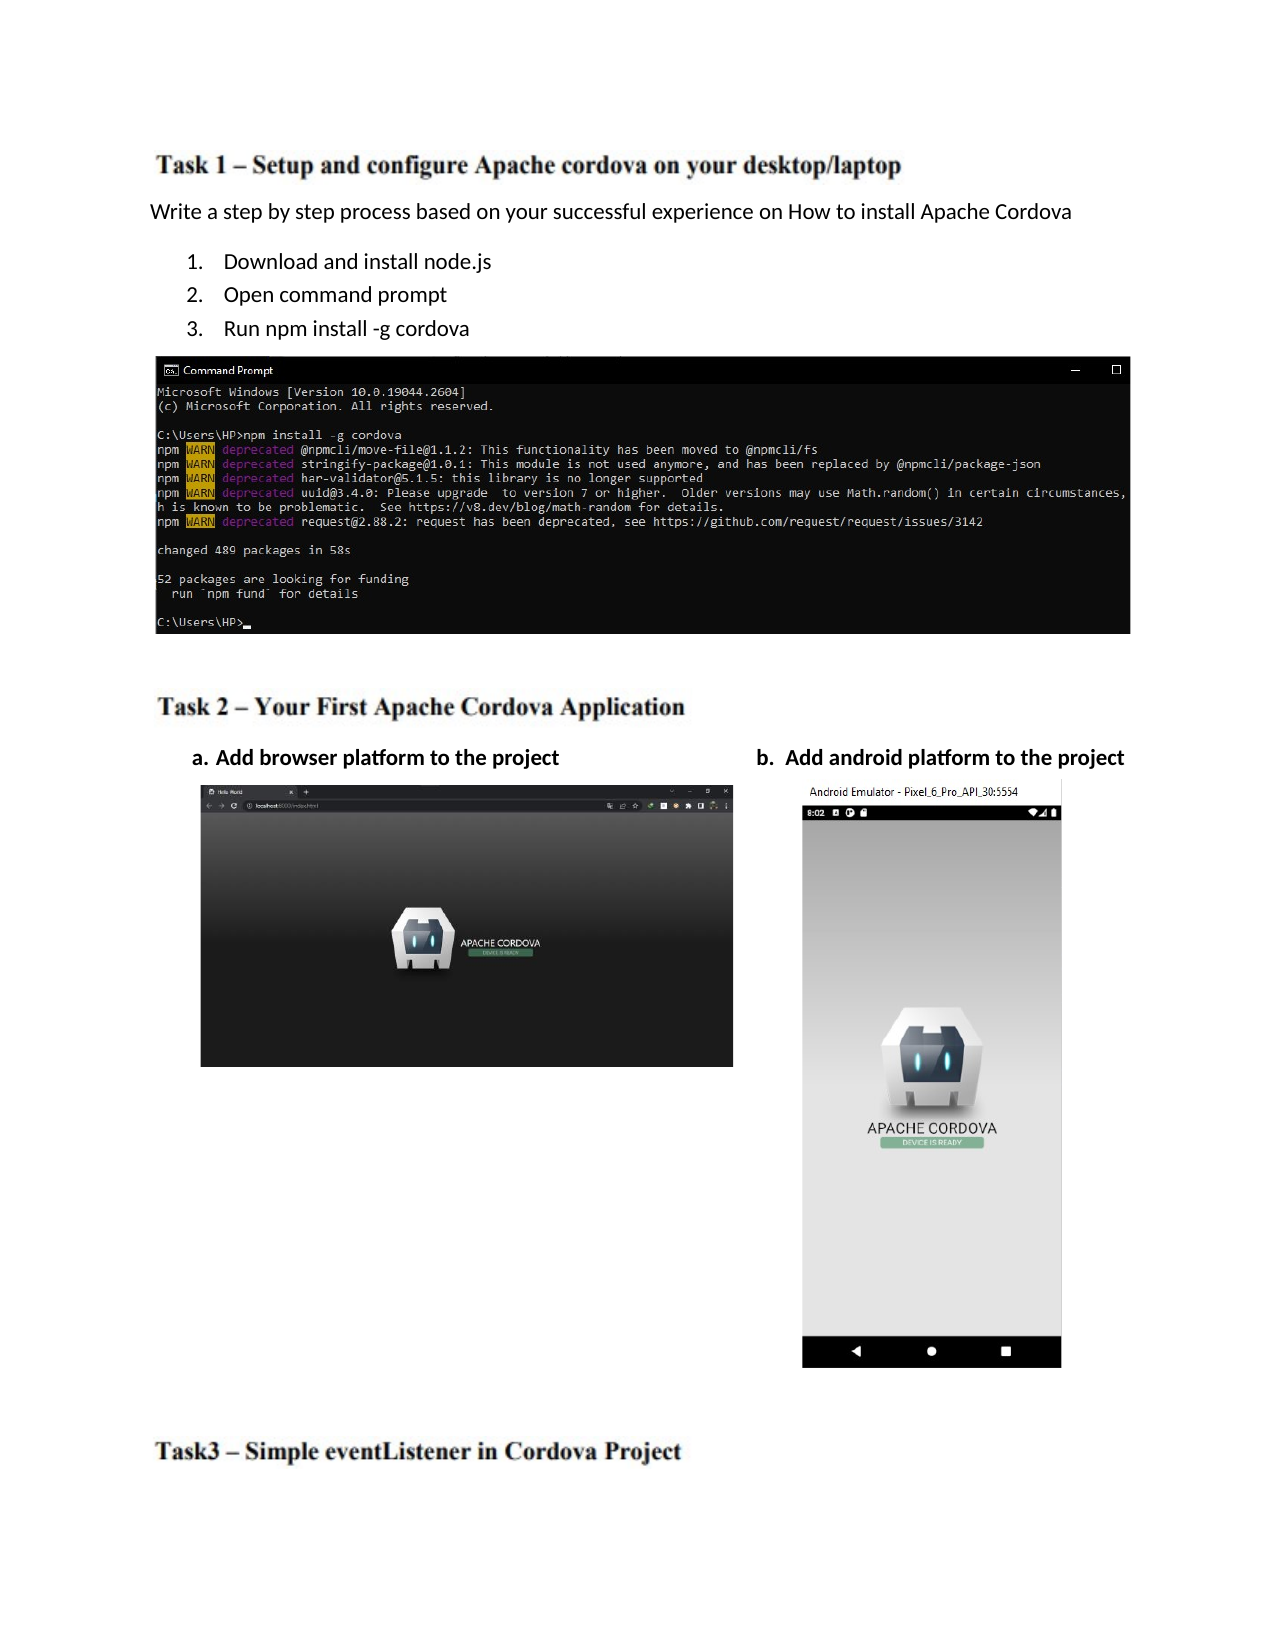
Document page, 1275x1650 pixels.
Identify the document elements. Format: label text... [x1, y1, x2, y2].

picture [802, 779, 1062, 1368]
picture [153, 150, 905, 185]
list Open command prompt [186, 281, 1130, 308]
list Run npm install -g cordova [186, 314, 1130, 342]
picture [155, 356, 1131, 634]
text Write a step by step process based on your successful experience on How to install Apache Cordova [150, 197, 1130, 225]
text a. Add browser platform to the project b. Add android platform to the project [150, 743, 1130, 771]
picture [153, 688, 693, 728]
picture [152, 1436, 692, 1469]
picture [200, 785, 734, 1067]
list Download and install node.js [186, 247, 1130, 275]
